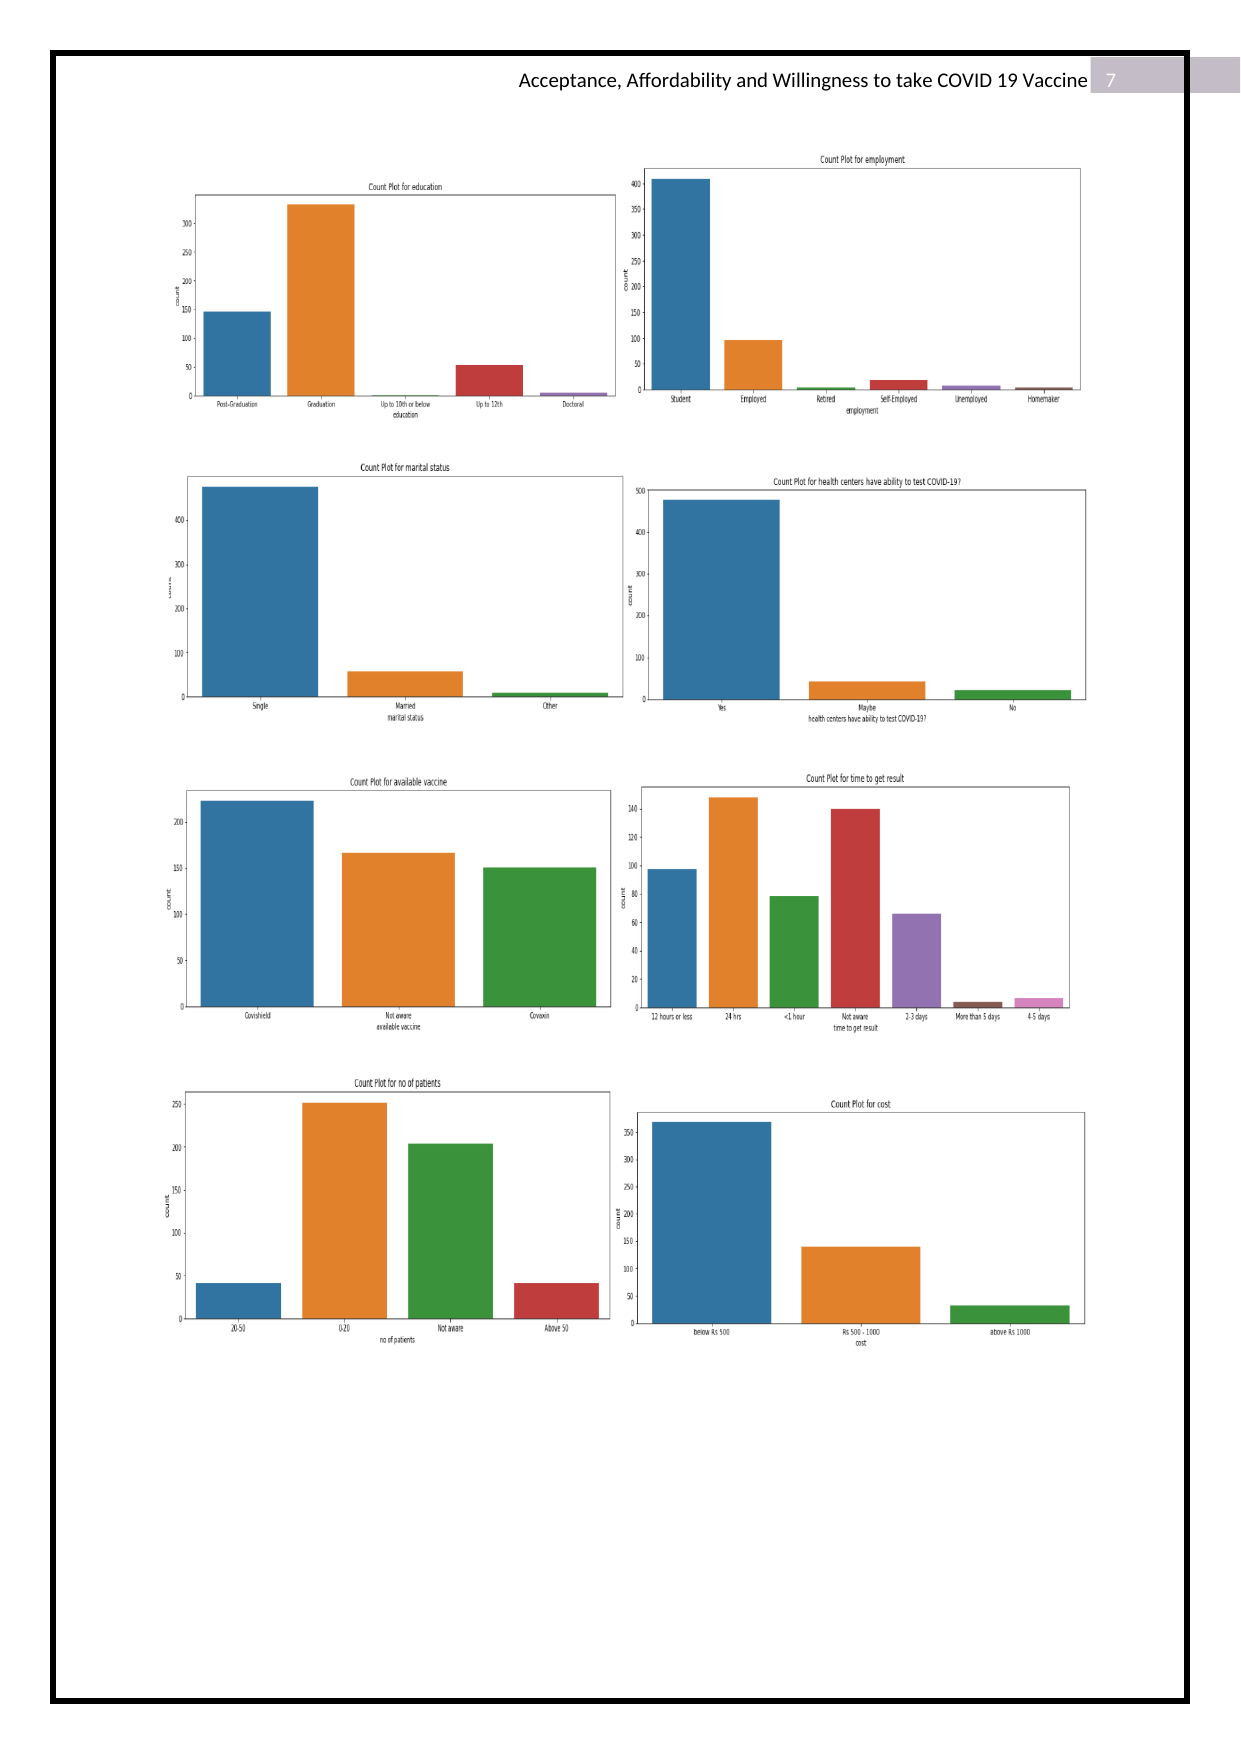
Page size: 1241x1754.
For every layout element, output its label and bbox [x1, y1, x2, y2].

picture [162, 1071, 1089, 1349]
picture [168, 457, 1090, 728]
picture [162, 763, 1073, 1037]
picture [168, 150, 1083, 422]
